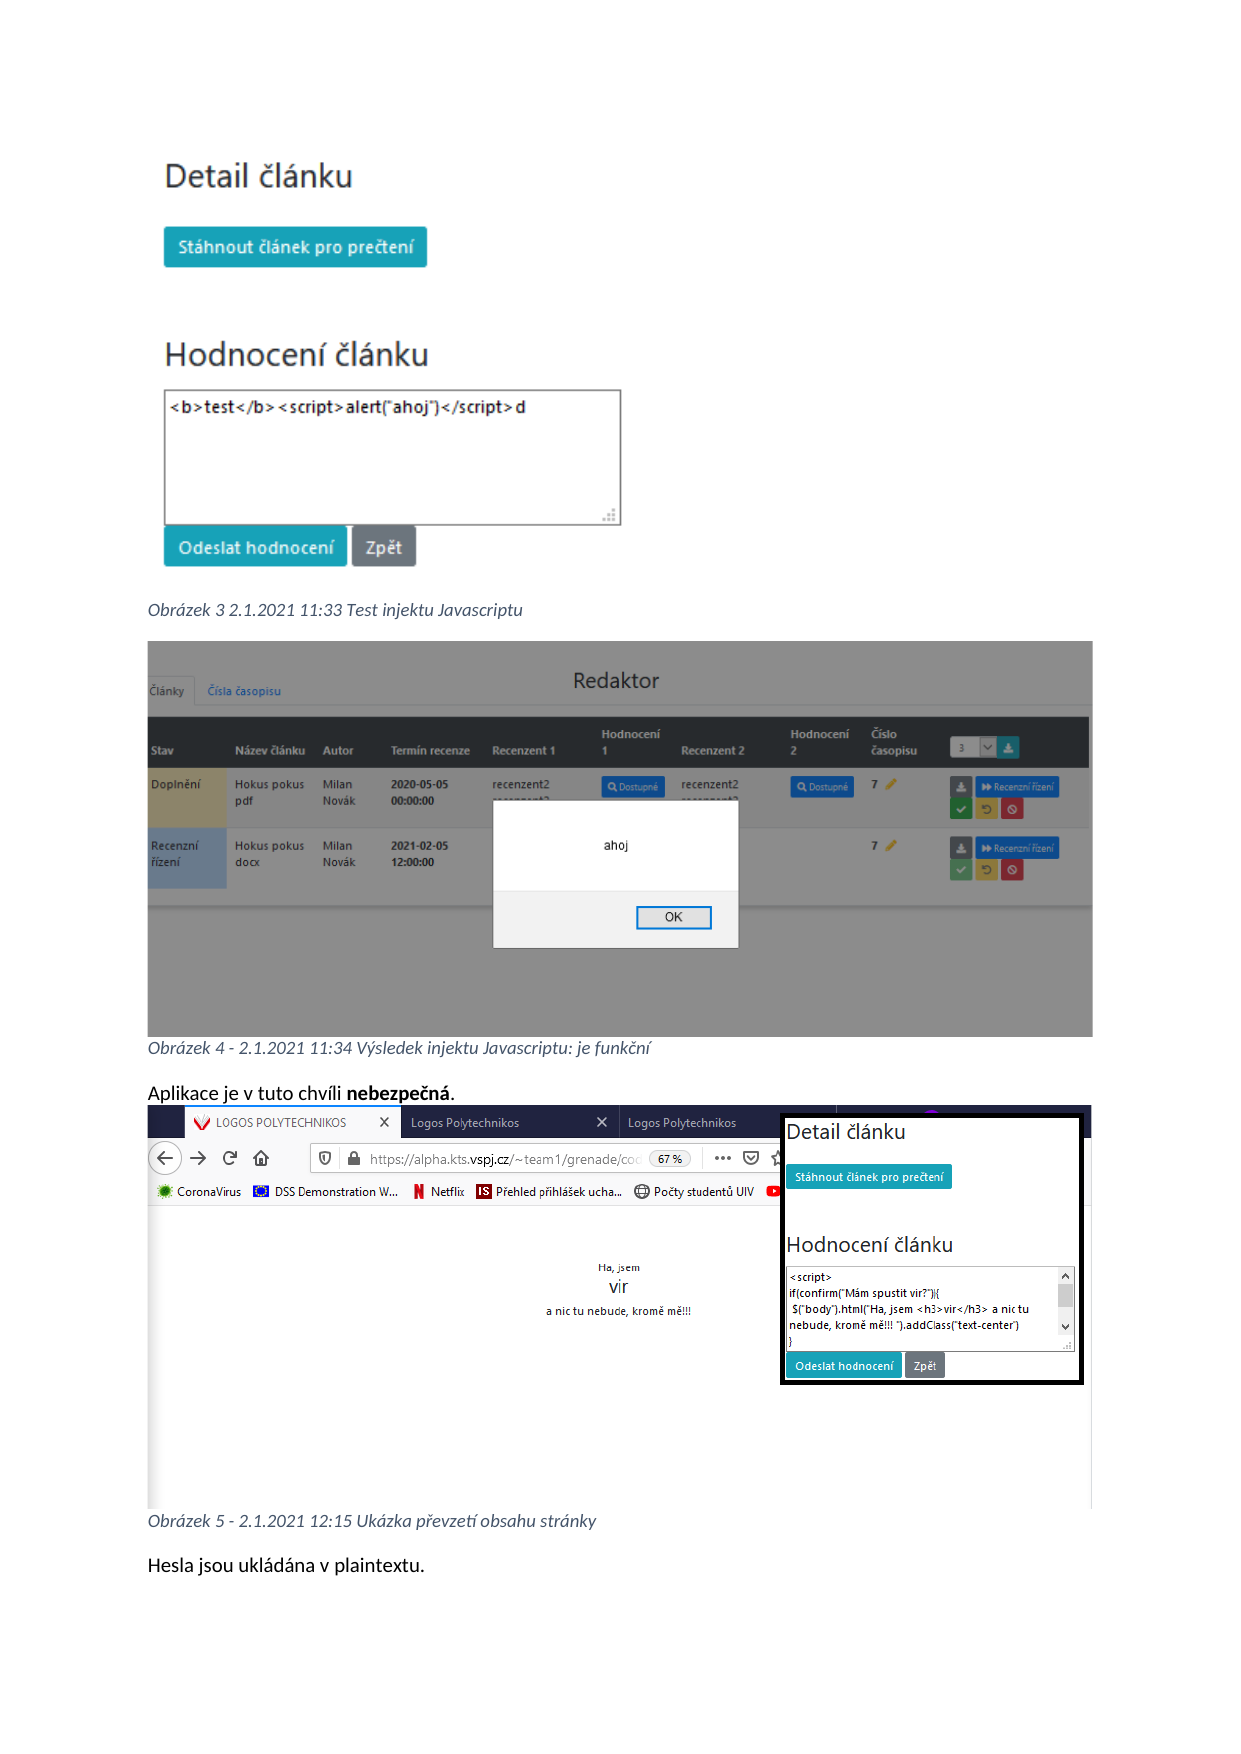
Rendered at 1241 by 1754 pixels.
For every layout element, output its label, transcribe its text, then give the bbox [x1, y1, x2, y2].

picture [147, 147, 656, 598]
picture [147, 1105, 1092, 1509]
picture [147, 641, 1093, 1037]
text Aplikace je v tuto chvíli nebezpečná. [148, 1080, 1093, 1106]
text Hesla jsou ukládána v plaintextu. [148, 1552, 1093, 1578]
